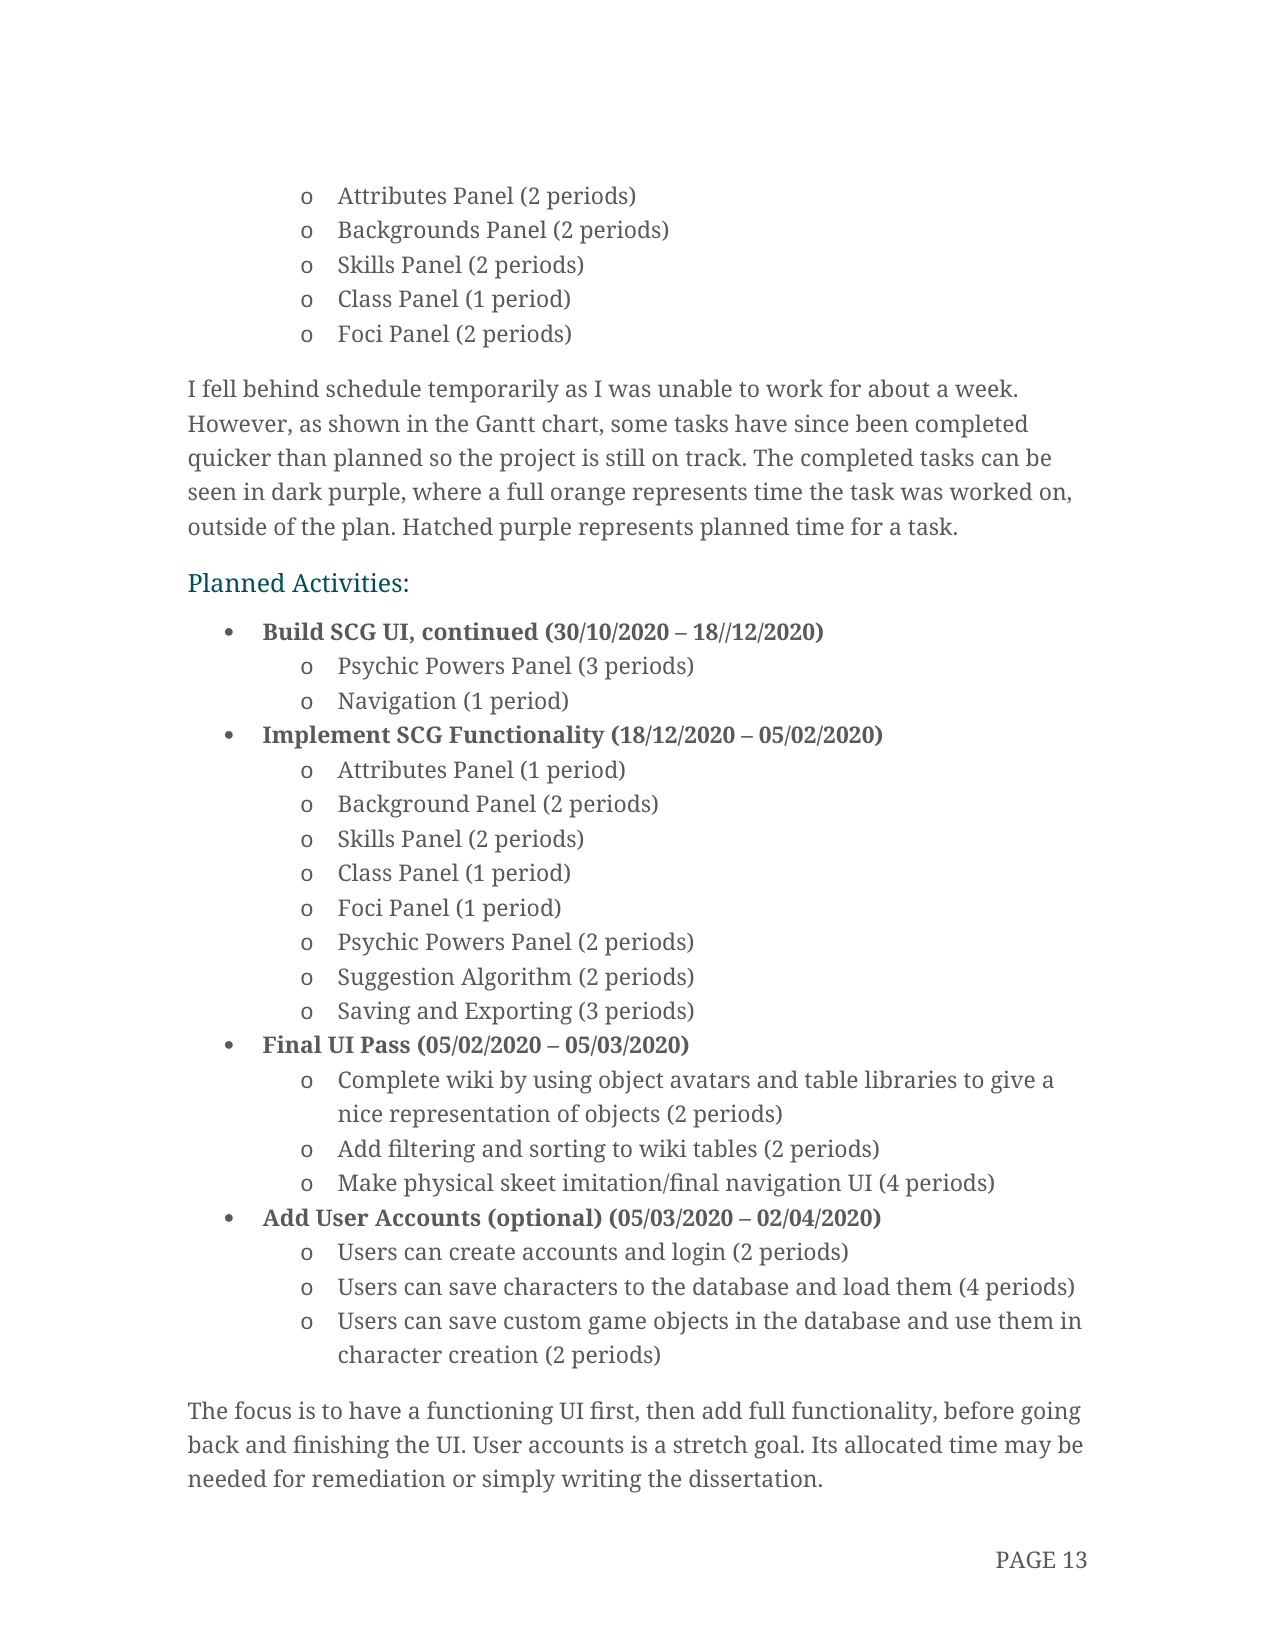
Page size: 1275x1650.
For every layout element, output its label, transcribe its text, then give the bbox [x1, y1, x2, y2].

list Class Panel (1 period) [300, 283, 1087, 315]
list Navigation (1 period) [300, 685, 1087, 716]
list Psychic Powers Panel (2 periods) [300, 926, 1087, 957]
list Users can save custom game objects in the database and use them in character creation (2 periods) [300, 1305, 1087, 1371]
list Class Panel (1 period) [300, 857, 1087, 888]
list Add User Accounts (optional) (05/03/2020 – 02/04/2020) [225, 1202, 1087, 1233]
list Final UI Pass (05/02/2020 – 05/03/2020) [225, 1029, 1087, 1061]
text I fell behind schedule temporarily as I was unable to work for about a week. However, as shown in the Gantt chart, some tasks have since been completed quicker than planned so the project is still on track. The completed tasks can be seen in dark purple, where a full orange represents time the task was worked on, outside of the plan. Hatched purple represents planned time for a task. [187, 373, 1087, 542]
list Skills Panel (2 periods) [300, 249, 1087, 280]
list Psychic Powers Panel (3 periods) [300, 650, 1087, 682]
text The focus is to have a functioning UI first, then add full functionality, before going back and finishing the UI. User accounts is a stretch goal. Its allocated time may be needed for remediation or simply writing the dissertation. [187, 1394, 1087, 1494]
list Add filtering and sorting to wiki tables (2 periods) [300, 1133, 1087, 1164]
list Skills Panel (2 periods) [300, 822, 1087, 854]
list Users can create accounts and login (2 periods) [300, 1236, 1087, 1267]
list Make physical skeet imitation/final navigation UI (4 periods) [300, 1167, 1087, 1198]
list Build SCG UI, continued (30/10/2020 – 18//12/2020) [225, 616, 1087, 647]
subtitle Planned Activities: [187, 566, 1087, 600]
list Foci Panel (1 period) [300, 891, 1087, 923]
list Users can save characters to the database and load them (4 periods) [300, 1270, 1087, 1302]
list Foci Panel (2 periods) [300, 318, 1087, 349]
list Complete wiki by using object avatars and table libraries to give a nice representation of objects (2 periods) [300, 1064, 1087, 1129]
list Suggestion Algorithm (2 periods) [300, 960, 1087, 992]
list Backgrounds Panel (2 periods) [300, 214, 1087, 246]
list Implement SCG Functionality (18/12/2020 – 05/02/2020) [225, 719, 1087, 750]
list Attributes Panel (2 periods) [300, 180, 1087, 211]
list Saving and Exporting (3 periods) [300, 995, 1087, 1026]
list Background Panel (2 periods) [300, 788, 1087, 819]
list Attributes Panel (1 period) [300, 753, 1087, 785]
